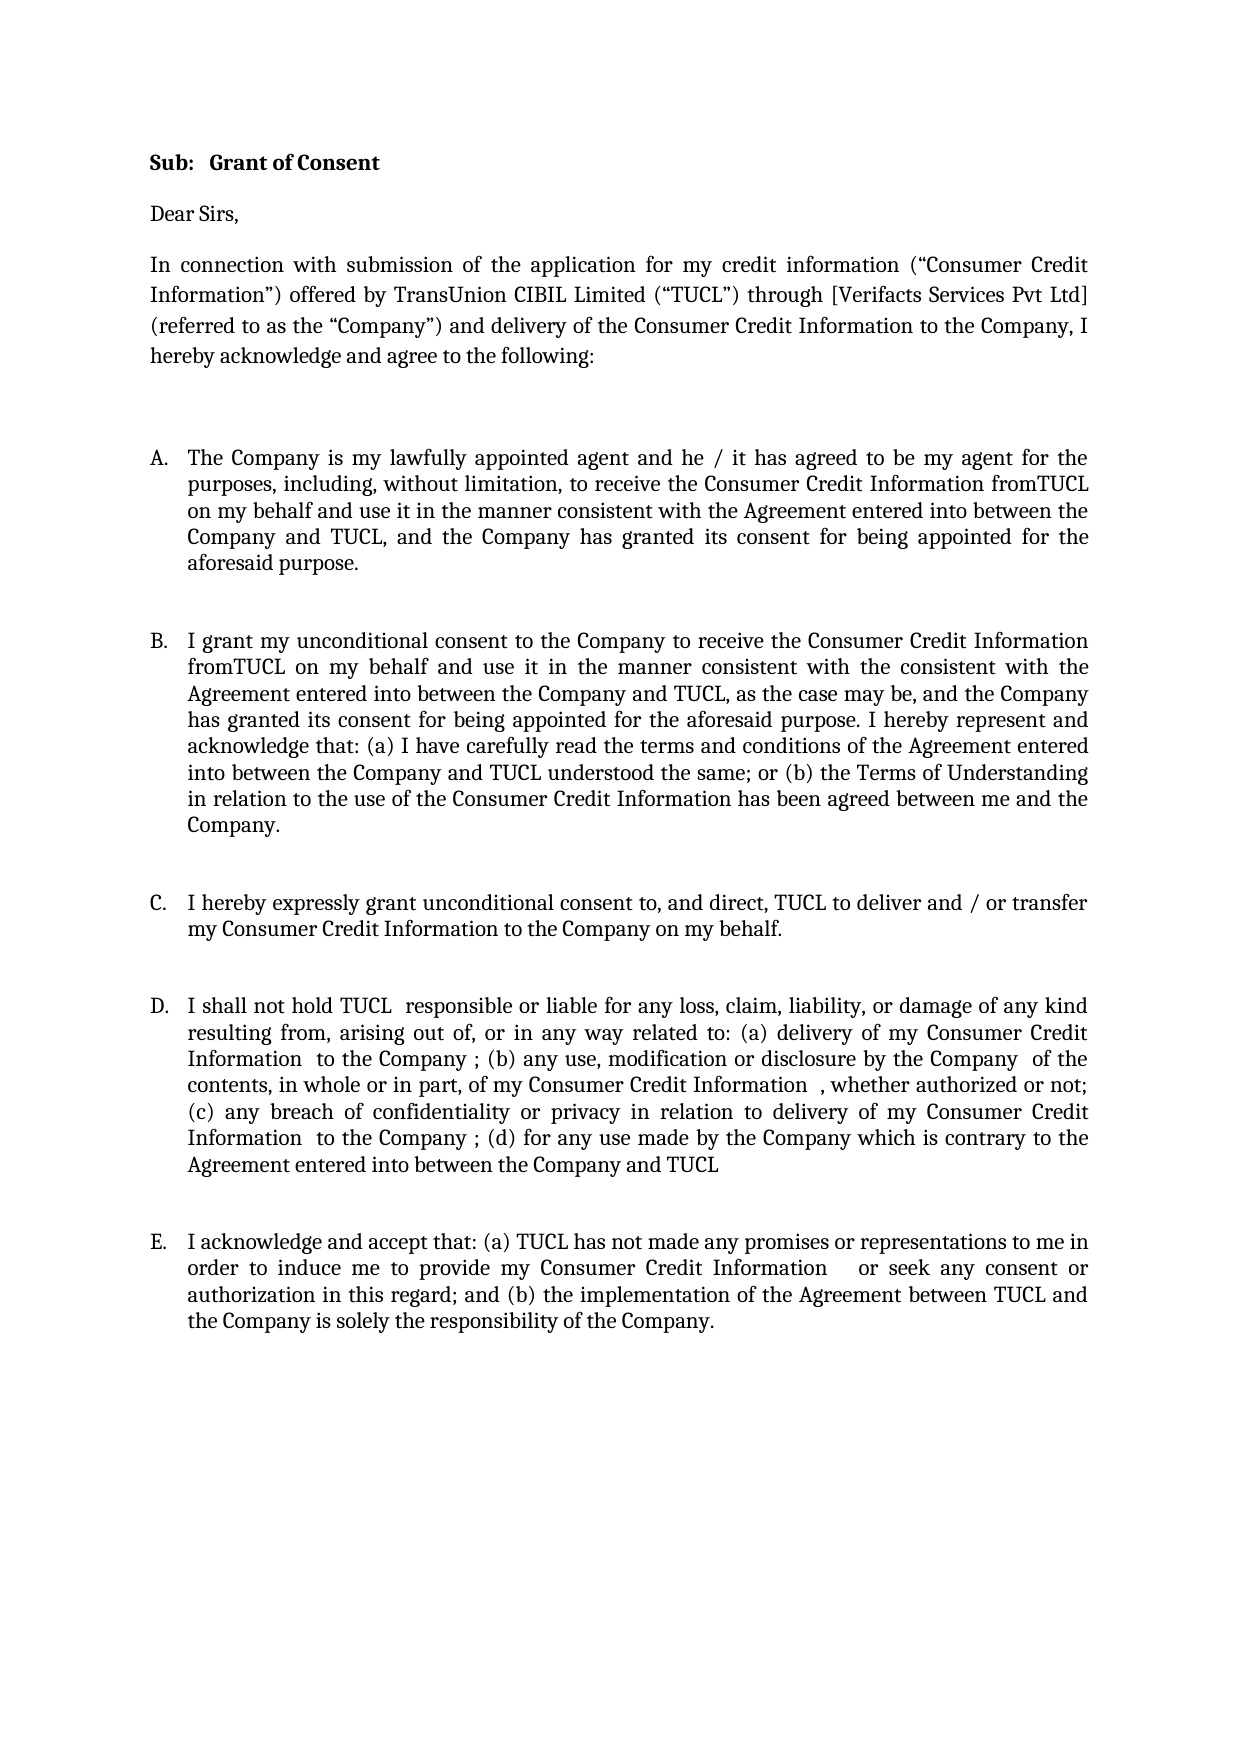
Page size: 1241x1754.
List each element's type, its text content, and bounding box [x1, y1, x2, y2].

list I acknowledge and accept that: (a) TUCL has not made any promises or representations to me in order to induce me to provide my Consumer Credit Information or seek any consent or authorization in this regard; and (b) the implementation of the Agreement between TUCL and the Company is solely the responsibility of the Company. [150, 1229, 1090, 1334]
list I shall not hold TUCL responsible or liable for any loss, claim, liability, or damage of any kind resulting from, arising out of, or in any way related to: (a) delivery of my Consumer Credit Information to the Company ; (b) any use, modification or disclosure by the Company of the contents, in whole or in part, of my Consumer Credit Information , whether authorized or not; (c) any breach of confidentiality or privacy in relation to delivery of my Consumer Credit Information to the Company ; (d) for any use made by the Company which is contrary to the Agreement entered into between the Company and TUCL [150, 993, 1090, 1178]
text Dear Sirs, [150, 201, 1090, 227]
text Sub: Grant of Consent [150, 150, 1090, 176]
list The Company is my lawfully appointed agent and he / it has agreed to be my agent for the purposes, including, without limitation, to receive the Consumer Credit Information fromTUCL on my behalf and use it in the manner consistent with the Agreement entered into between the Company and TUCL, and the Company has granted its consent for being appointed for the aforesaid purpose. [150, 445, 1090, 577]
list I grant my unconditional consent to the Company to receive the Consumer Credit Information fromTUCL on my behalf and use it in the manner consistent with the consistent with the Agreement entered into between the Company and TUCL, as the case may be, and the Company has granted its consent for being appointed for the aforesaid purpose. I hereby represent and acknowledge that: (a) I have carefully read the terms and conditions of the Agreement entered into between the Company and TUCL understood the same; or (b) the Terms of Understanding in relation to the use of the Consumer Credit Information has been agreed between me and the Company. [150, 628, 1090, 838]
list I hereby expressly grant unconditional consent to, and direct, TUCL to deliver and / or transfer my Consumer Credit Information to the Company on my behalf. [150, 889, 1090, 942]
text In connection with submission of the application for my credit information (“Consumer Credit Information”) offered by TransUnion CIBIL Limited (“TUCL”) through [Verifacts Services Pvt Ltd] (referred to as the “Company”) and delivery of the Consumer Credit Information to the Company, I hereby acknowledge and agree to the following: [150, 252, 1090, 369]
